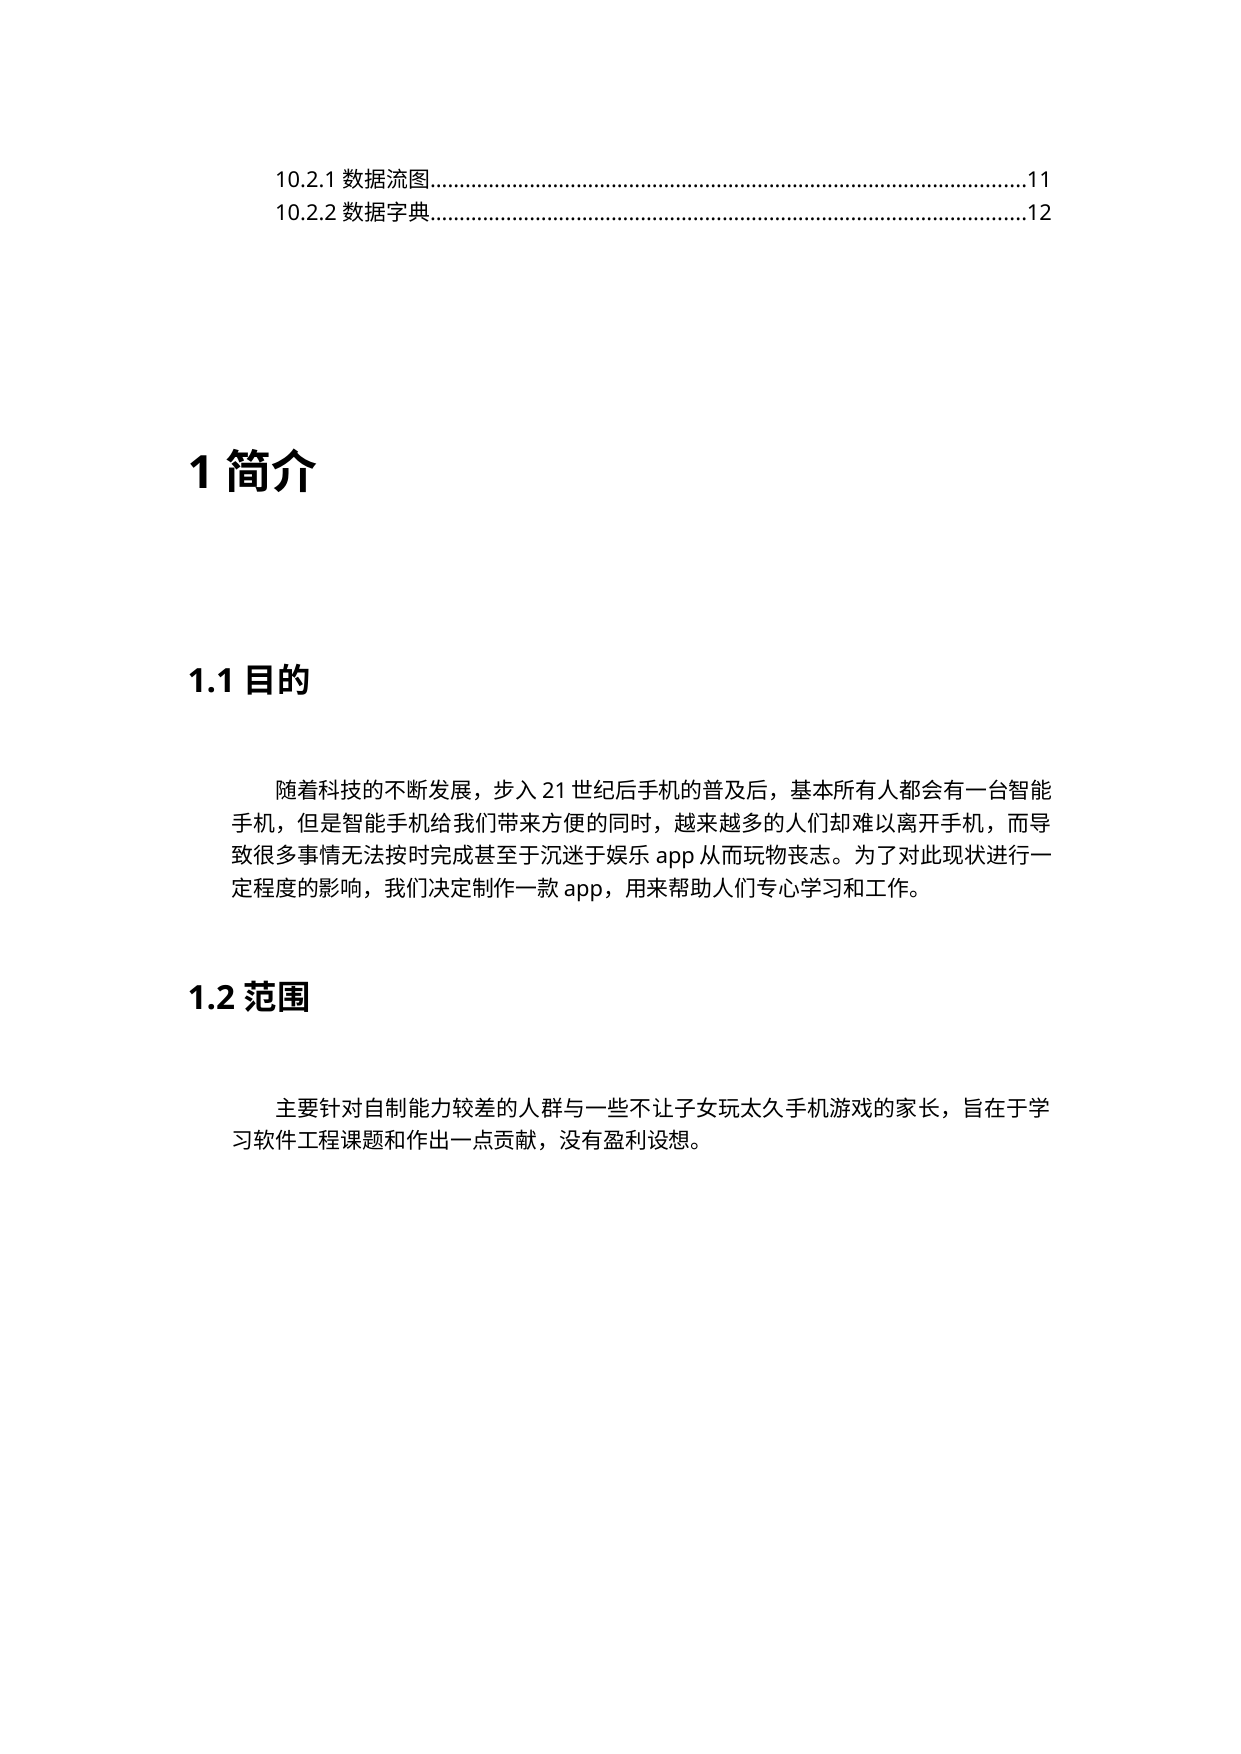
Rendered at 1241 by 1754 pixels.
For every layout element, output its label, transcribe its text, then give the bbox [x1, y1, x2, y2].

subtitle 1.1 目的 [187, 646, 1053, 711]
subtitle 1.2 范围 [187, 963, 1053, 1028]
text 主要针对自制能力较差的人群与一些不让子女玩太久手机游戏的家长，旨在于学习软件工程课题和作出一点贡献，没有盈利设想。 [231, 1090, 1053, 1155]
subtitle 1 简介 [187, 420, 1053, 518]
text 随着科技的不断发展，步入21世纪后手机的普及后，基本所有人都会有一台智能手机，但是智能手机给我们带来方便的同时，越来越多的人们却难以离开手机，而导致很多事情无法按时完成甚至于沉迷于娱乐app从而玩物丧志。为了对此现状进行一定程度的影响，我们决定制作一款app，用来帮助人们专心学习和工作。 [231, 773, 1053, 903]
